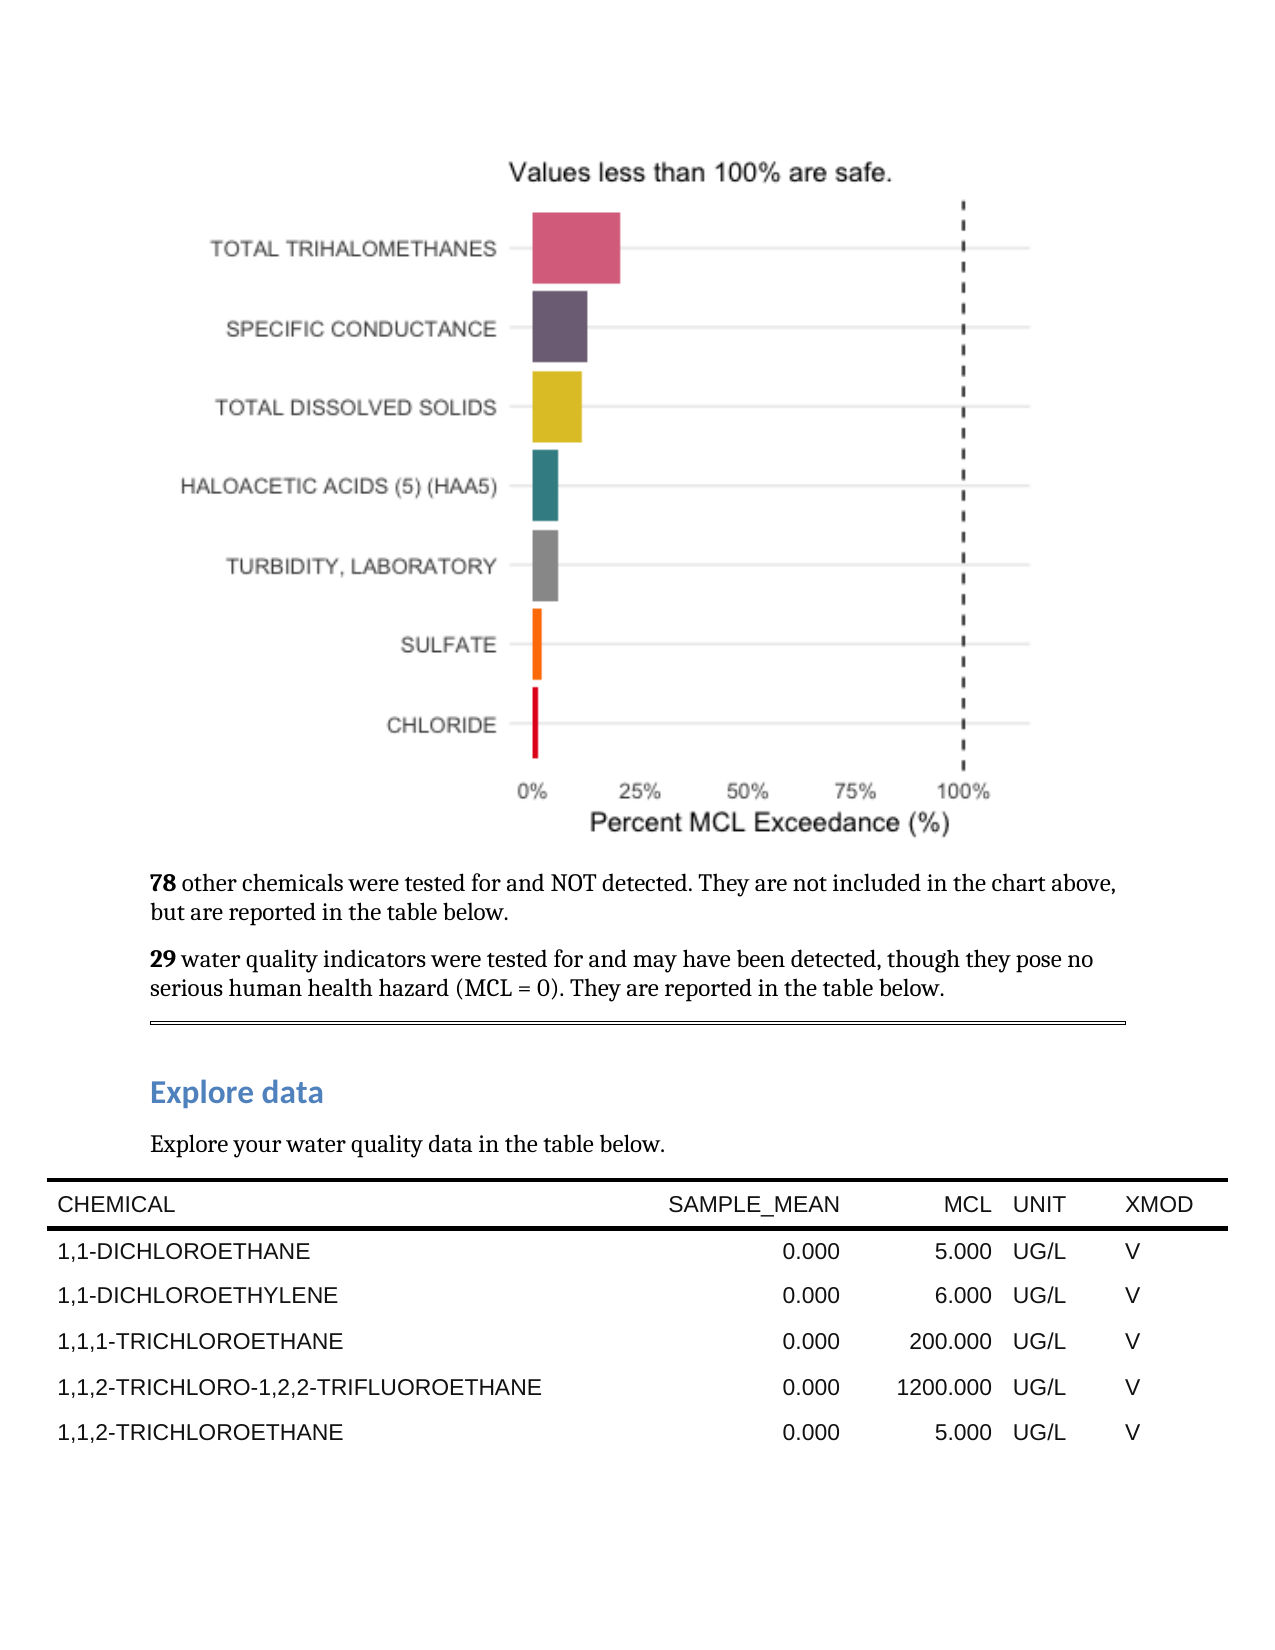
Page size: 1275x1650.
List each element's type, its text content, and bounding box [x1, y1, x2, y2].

table_cell 1,1-DICHLOROETHANE [47, 1231, 638, 1272]
table_cell 0.000 [638, 1410, 850, 1456]
table_cell UG/L [1002, 1364, 1114, 1410]
table_cell V [1114, 1410, 1228, 1456]
table_header SAMPLE_MEAN [638, 1182, 850, 1226]
table_cell 5.000 [850, 1410, 1002, 1456]
table_cell V [1114, 1318, 1228, 1364]
text 29 water quality indicators were tested for and may have been detected, though they pose no serious human health hazard (MCL = 0). They are reported in the table below. [150, 945, 1125, 1002]
table_cell 0.000 [638, 1318, 850, 1364]
text Explore your water quality data in the table below. [150, 1130, 1125, 1159]
table_cell UG/L [1002, 1318, 1114, 1364]
table_cell 1,1,2-TRICHLOROETHANE [47, 1410, 638, 1456]
table_cell 0.000 [638, 1272, 850, 1318]
table_cell 6.000 [850, 1272, 1002, 1318]
table_cell 1,1-DICHLOROETHYLENE [47, 1272, 638, 1318]
picture [168, 150, 1044, 850]
table_cell 0.000 [638, 1364, 850, 1410]
table_cell UG/L [1002, 1410, 1114, 1456]
table_header UNIT [1002, 1182, 1114, 1226]
table_cell 1200.000 [850, 1364, 1002, 1410]
table_cell 1,1,2-TRICHLORO-1,2,2-TRIFLUOROETHANE [47, 1364, 638, 1410]
table_header CHEMICAL [47, 1182, 638, 1226]
table_cell UG/L [1002, 1272, 1114, 1318]
table_cell V [1114, 1272, 1228, 1318]
table_cell 1,1,1-TRICHLOROETHANE [47, 1318, 638, 1364]
table_cell 5.000 [850, 1231, 1002, 1272]
table_cell 0.000 [638, 1231, 850, 1272]
table_header XMOD [1114, 1182, 1228, 1226]
table_cell V [1114, 1364, 1228, 1410]
table_cell V [1114, 1231, 1228, 1272]
subtitle Explore data [150, 1071, 1125, 1112]
table_cell 200.000 [850, 1318, 1002, 1364]
text 78 other chemicals were tested for and NOT detected. They are not included in the chart above, but are reported in the table below. [150, 869, 1125, 926]
table_header MCL [850, 1182, 1002, 1226]
table_cell UG/L [1002, 1231, 1114, 1272]
